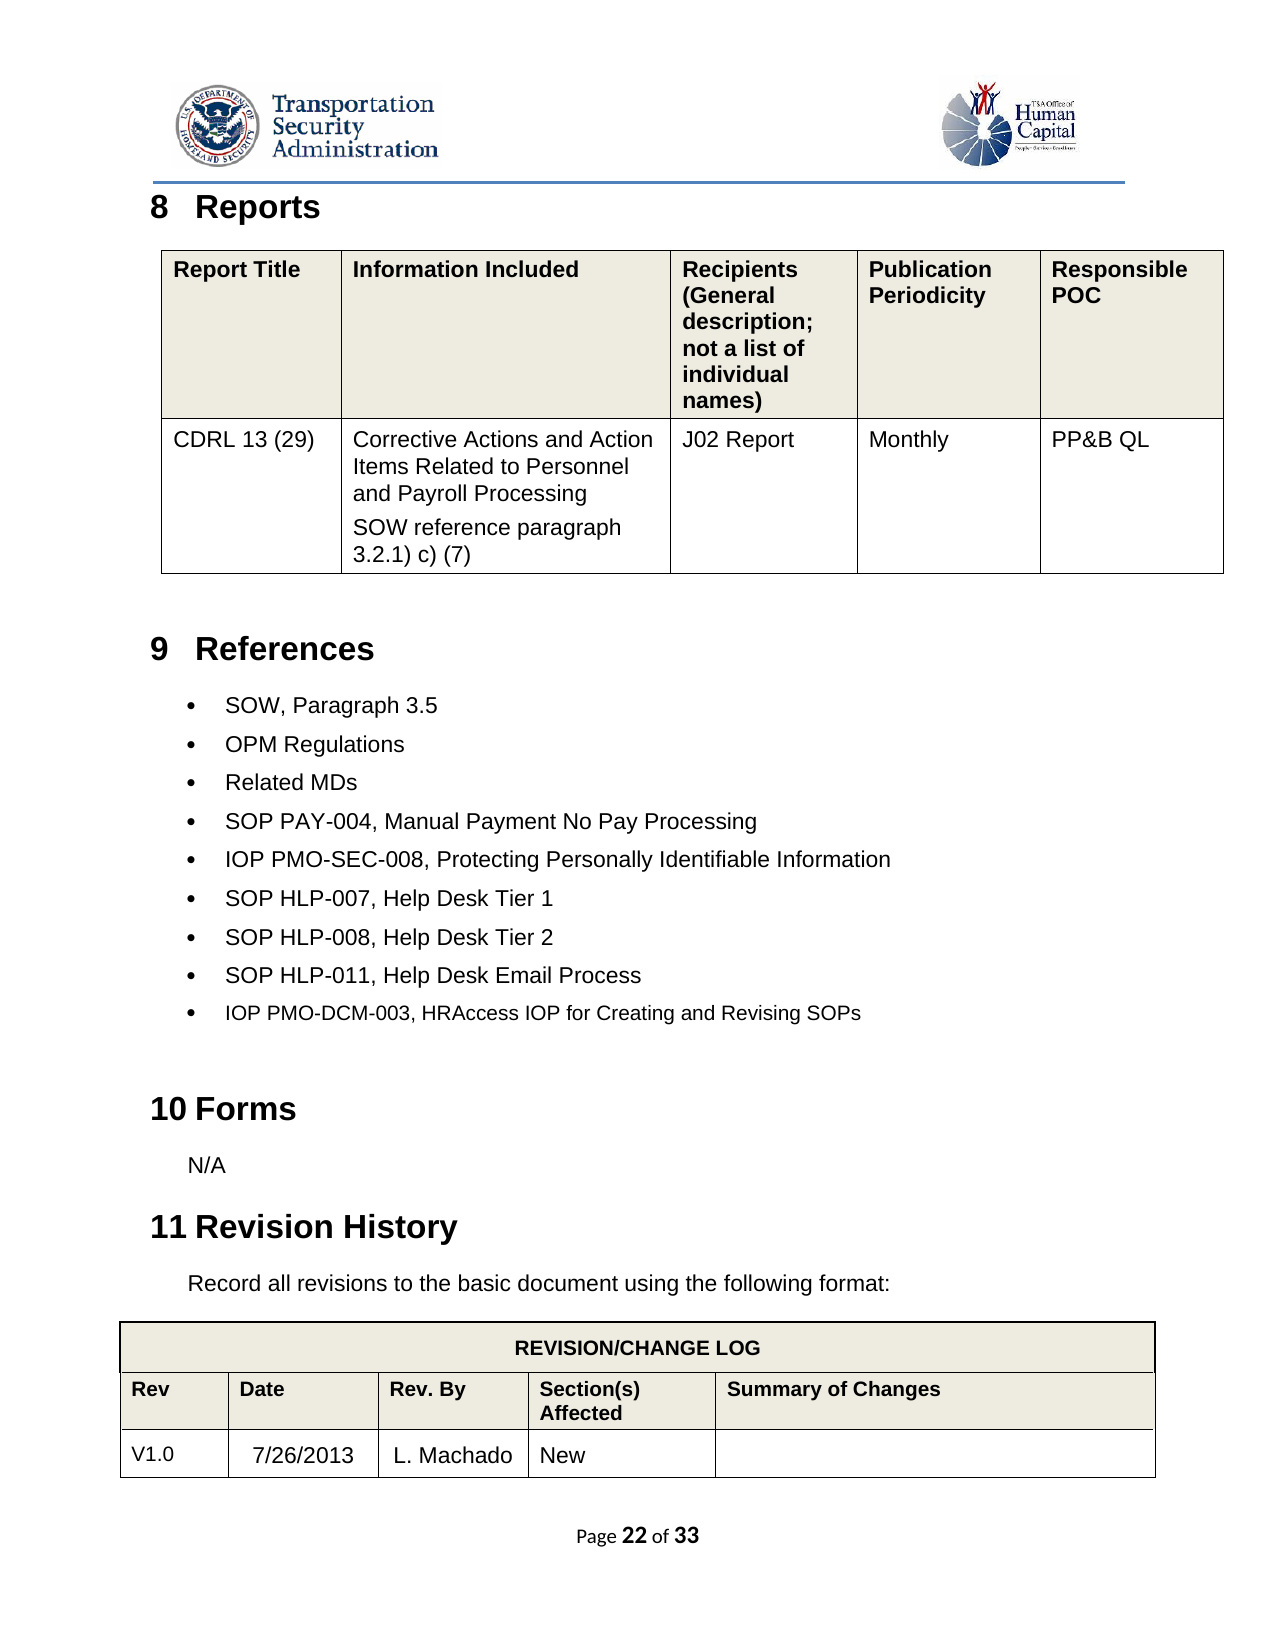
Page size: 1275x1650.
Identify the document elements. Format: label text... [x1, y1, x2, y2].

table_header Publication Periodicity [858, 251, 1040, 418]
list SOW, Paragraph 3.5 [187, 692, 1125, 719]
table_cell Summary of Changes [716, 1372, 1155, 1429]
table_cell Date [229, 1373, 378, 1429]
text Record all revisions to the basic document using the following format: [187, 1270, 1125, 1296]
text N/A [187, 1152, 1125, 1178]
table_cell Rev [121, 1373, 228, 1429]
list SOP PAY-004, Manual Payment No Pay Processing [187, 808, 1125, 834]
table_header REVISION/CHANGE LOG [121, 1323, 1154, 1372]
subtitle Reports [150, 188, 1125, 226]
table_header Report Title [162, 251, 341, 418]
table_header Information Included [342, 251, 670, 418]
picture [150, 75, 1125, 188]
list OPM Regulations [187, 731, 1125, 757]
list IOP PMO-DCM-003, HRAccess IOP for Creating and Revising SOPs [187, 1001, 1125, 1025]
table_header Responsible POC [1041, 251, 1223, 418]
list SOP HLP-011, Help Desk Email Process [187, 962, 1125, 988]
table_cell V1.0 [121, 1430, 228, 1477]
table_cell Rev. By [379, 1373, 528, 1429]
table_cell Corrective Actions and Action Items Related to Personnel and Payroll Processing SOW reference paragraph 3.2.1) c) (7) [342, 419, 670, 573]
table_cell Section(s) Affected [529, 1373, 715, 1429]
subtitle References [150, 629, 1125, 668]
table_cell J02 Report [671, 419, 857, 573]
list SOP HLP-008, Help Desk Tier 2 [187, 923, 1125, 950]
list IOP PMO-SEC-008, Protecting Personally Identifiable Information [187, 846, 1125, 873]
table_cell L. Machado [379, 1430, 528, 1477]
table_cell New [529, 1430, 715, 1477]
table_cell [716, 1429, 1155, 1477]
table_header Recipients (General description; not a list of individual names) [671, 251, 857, 418]
subtitle Revision History [150, 1207, 1125, 1246]
table_cell CDRL 13 (29) [162, 419, 341, 573]
table_cell 7/26/2013 [229, 1430, 378, 1477]
list SOP HLP-007, Help Desk Tier 1 [187, 885, 1125, 911]
subtitle Forms [150, 1089, 1125, 1127]
table_cell PP&B QL [1041, 419, 1223, 573]
list Related MDs [187, 769, 1125, 796]
table_cell Monthly [858, 419, 1040, 573]
